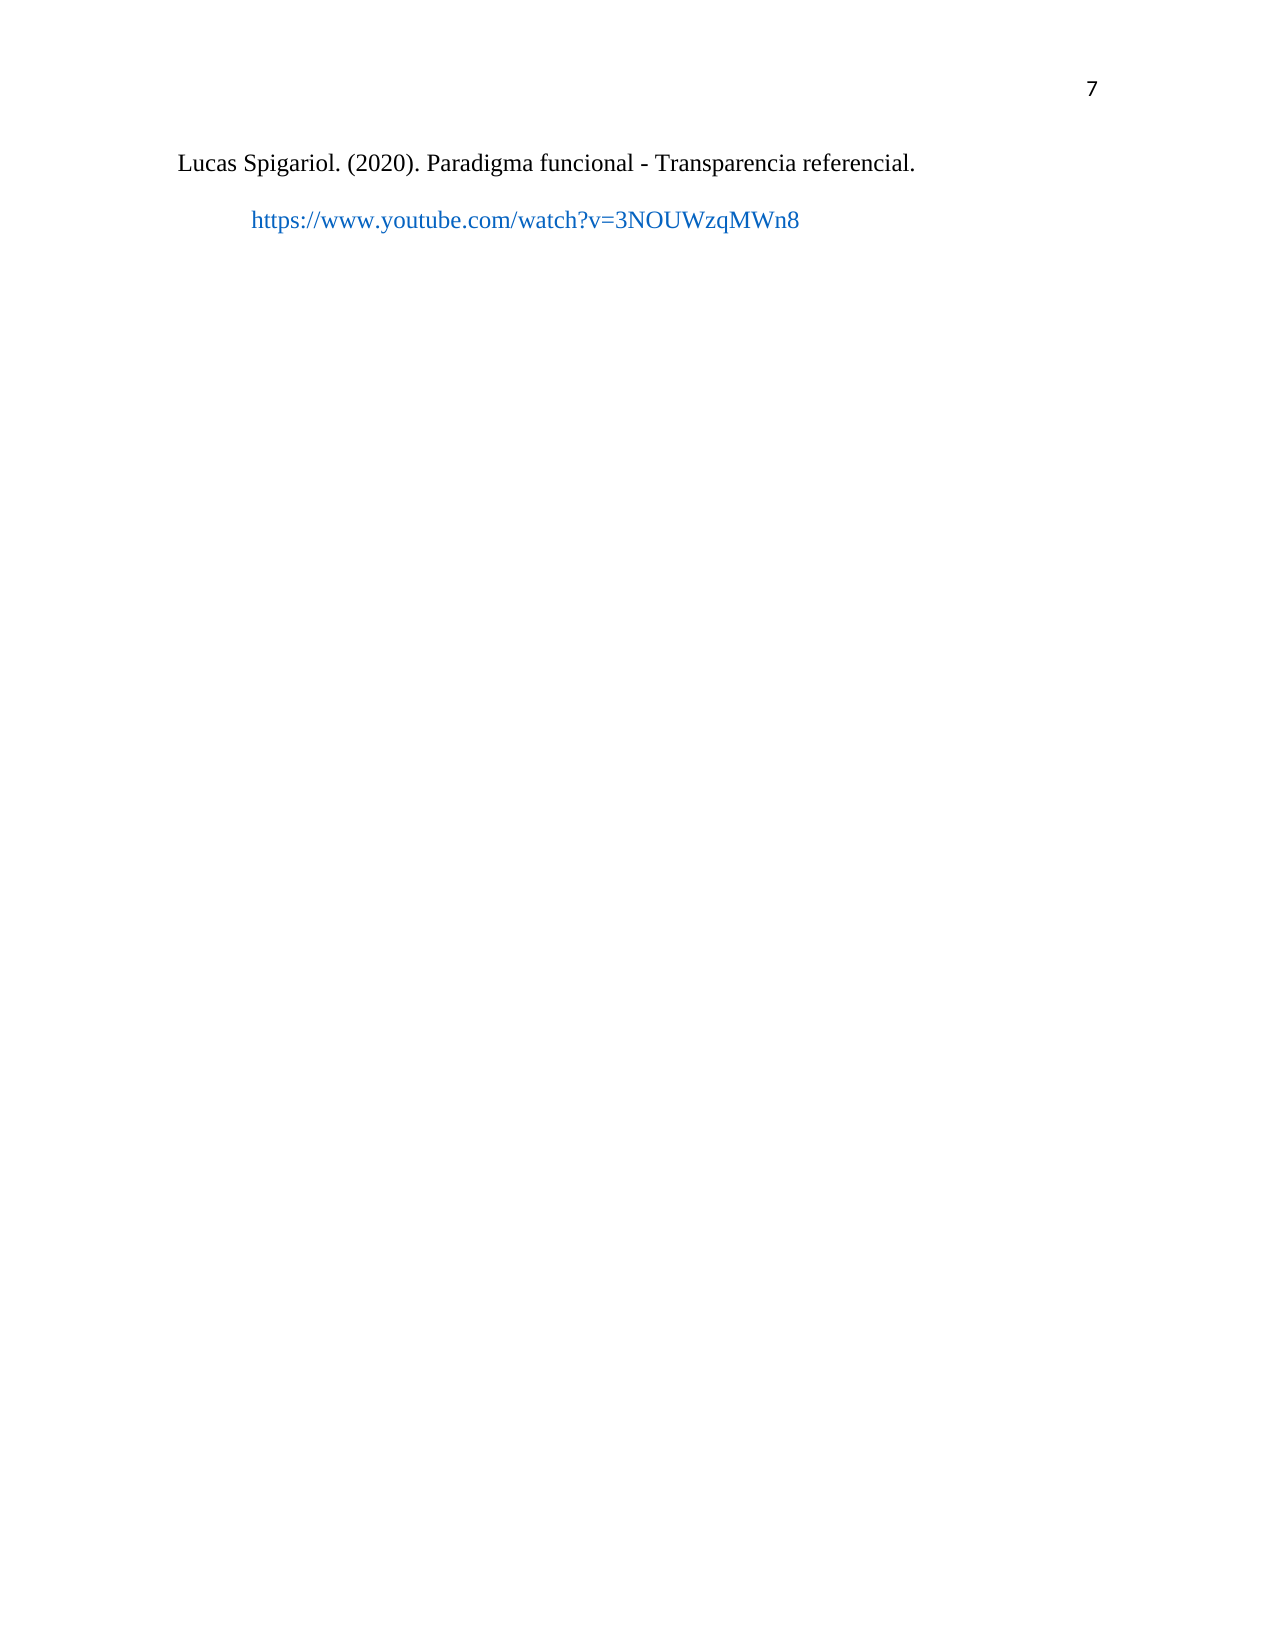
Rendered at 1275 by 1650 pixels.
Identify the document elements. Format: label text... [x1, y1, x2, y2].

text Lucas Spigariol. (2020). Paradigma funcional - Transparencia referencial. https://www.youtube.com/watch?v=3NOUWzqMWn8 [177, 148, 1098, 234]
